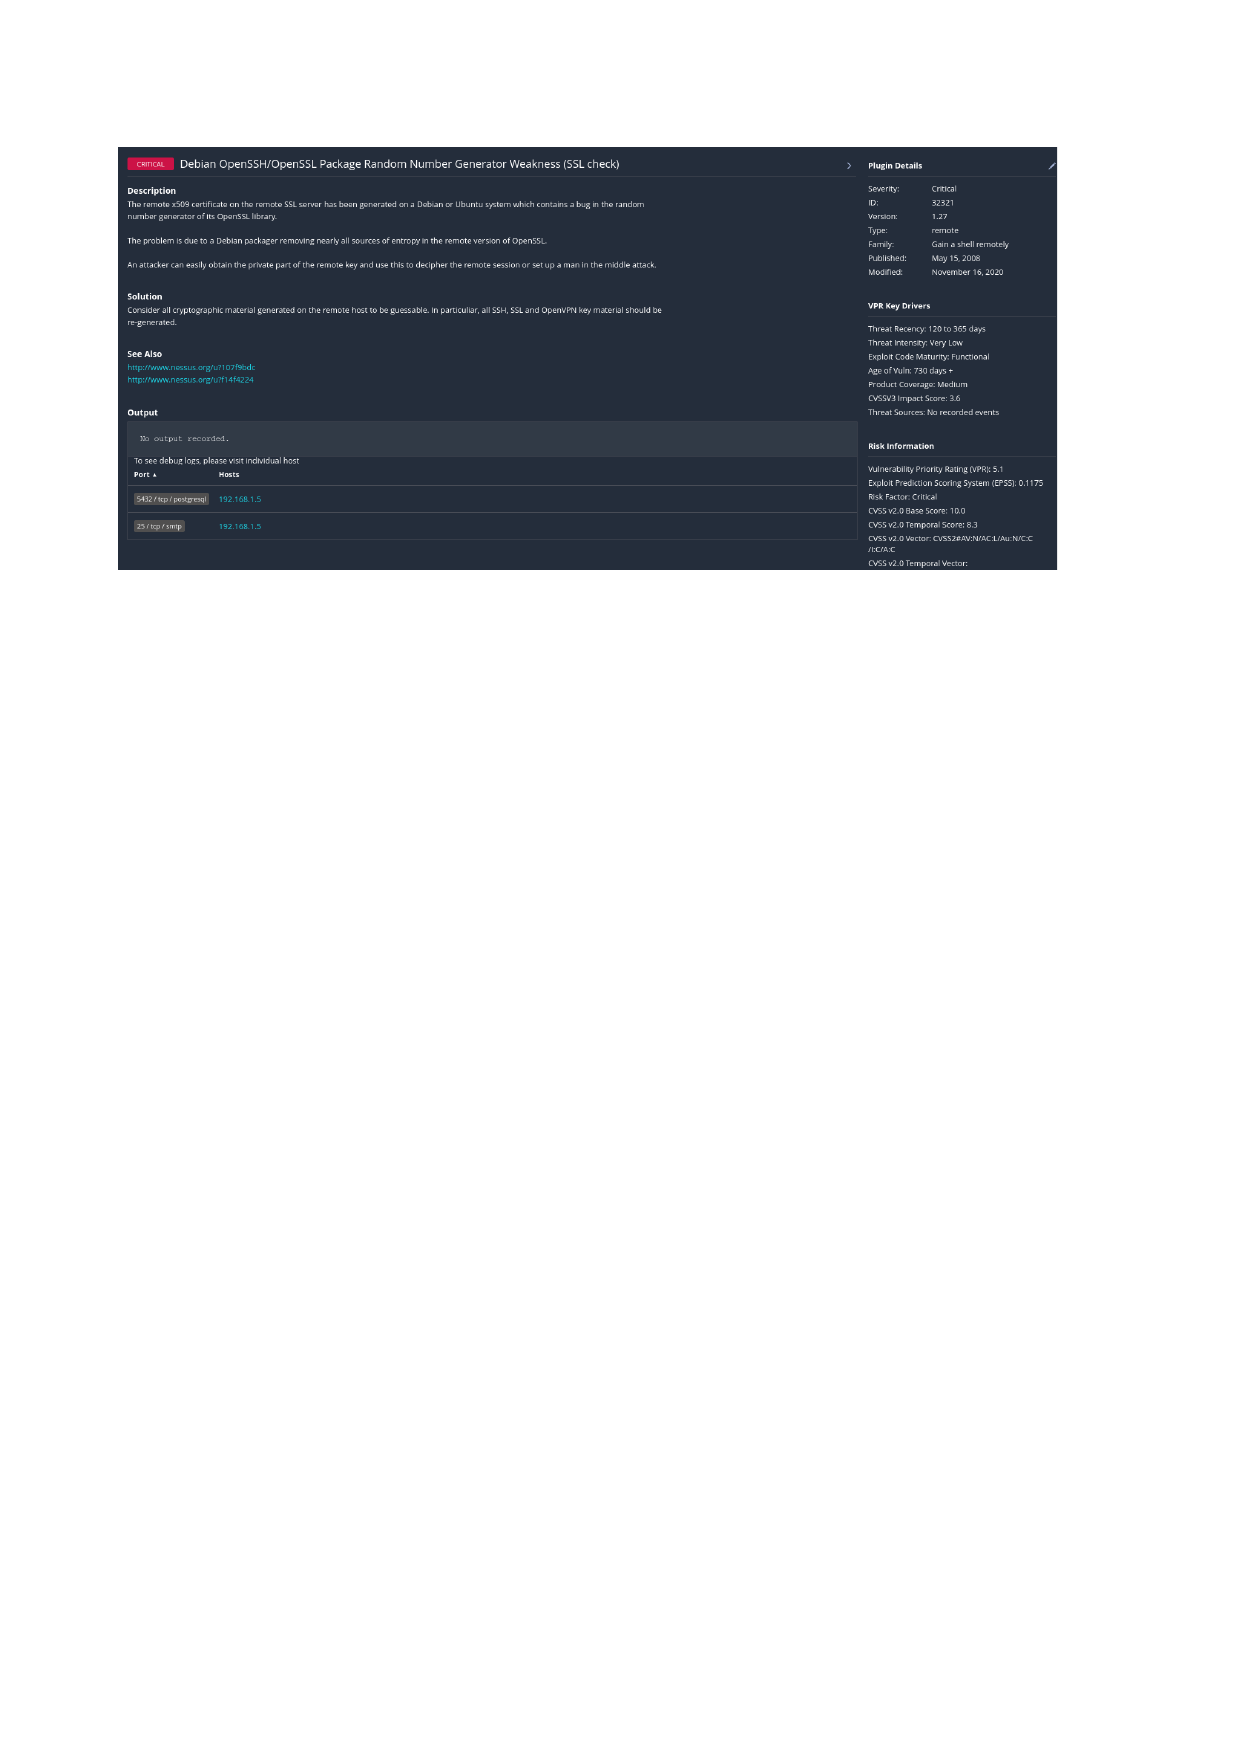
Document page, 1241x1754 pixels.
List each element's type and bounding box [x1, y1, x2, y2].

picture [118, 147, 1058, 570]
